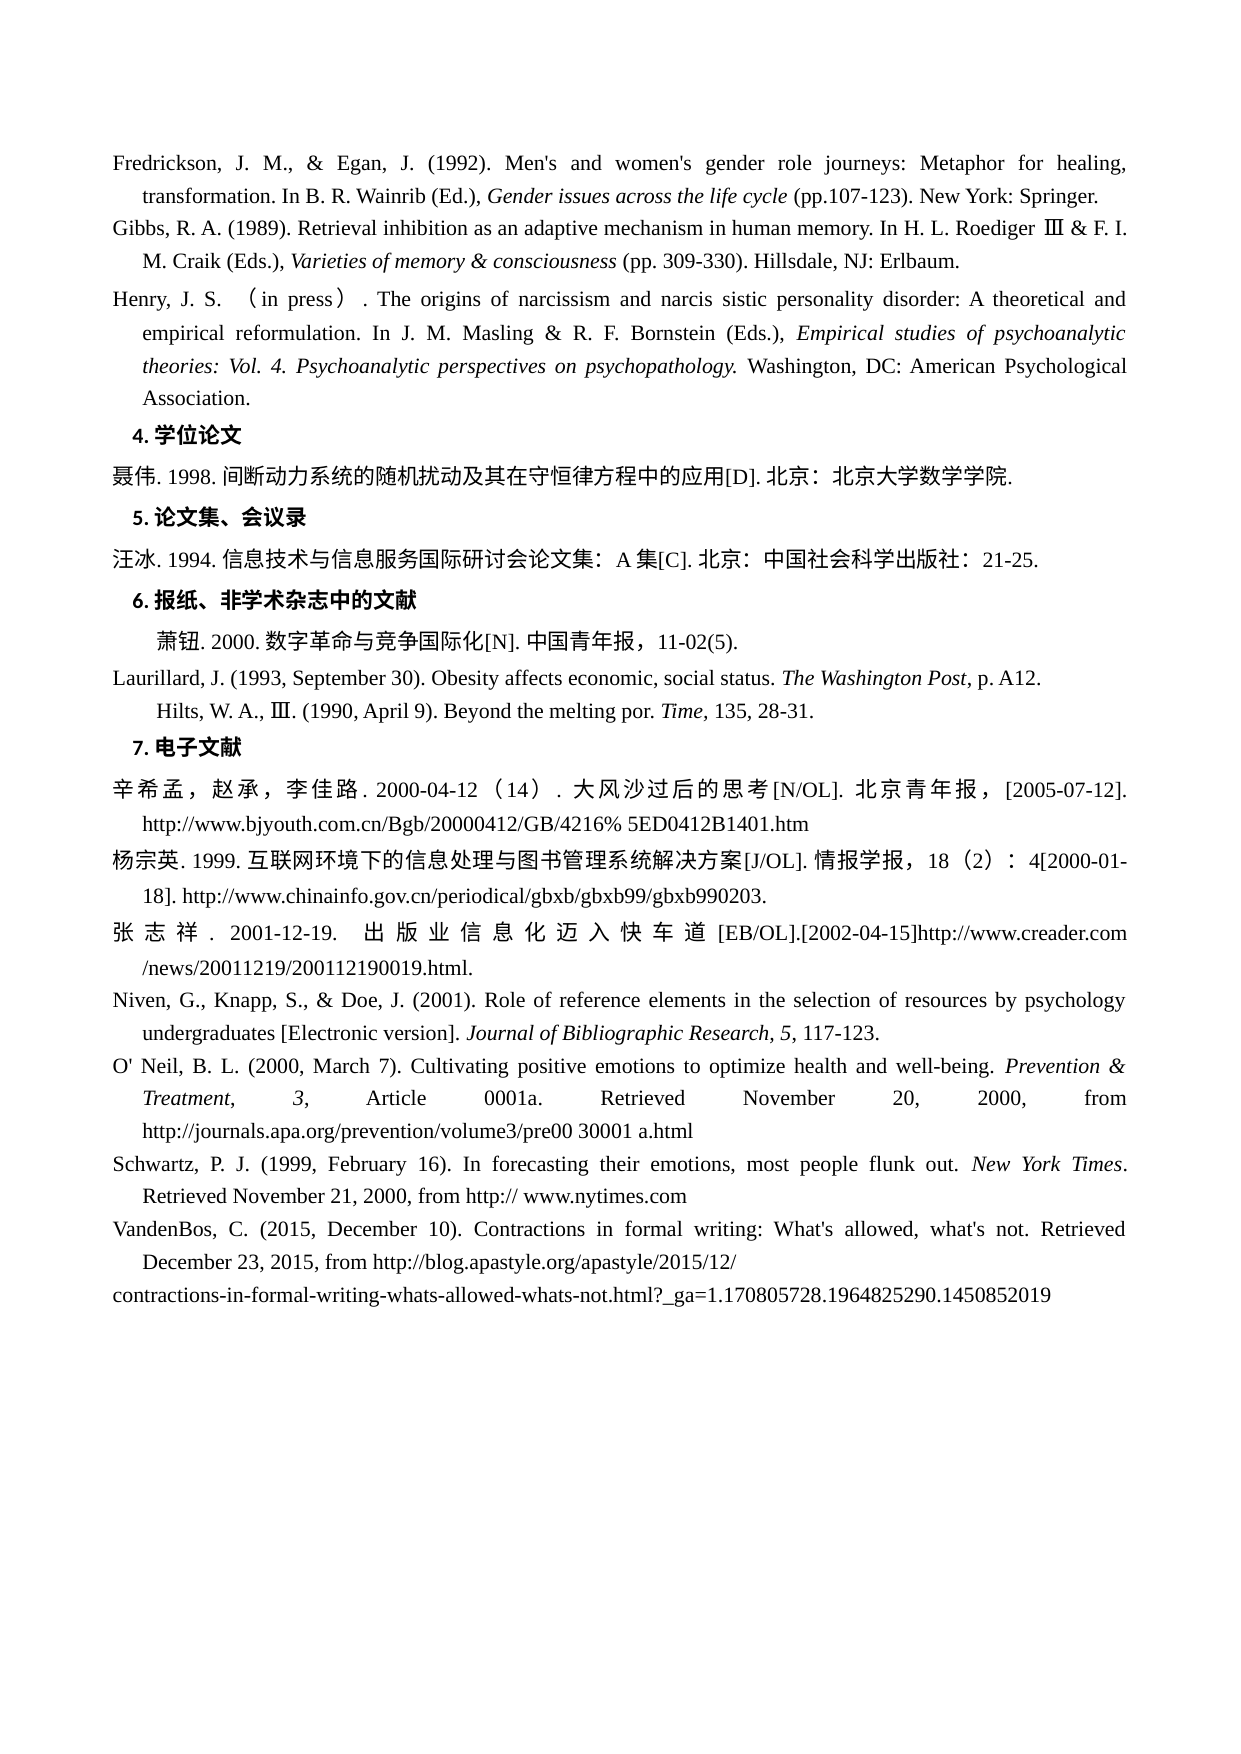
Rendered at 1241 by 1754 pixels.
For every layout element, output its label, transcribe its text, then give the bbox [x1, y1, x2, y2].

text 聂伟. 1998. 间断动力系统的随机扰动及其在守恒律方程中的应用[D]. 北京：北京大学数学学院. [112, 459, 1128, 491]
text 4. 学位论文 [112, 418, 1128, 450]
text Gibbs, R. A. (1989). Retrieval inhibition as an adaptive mechanism in human memory. In H. L. Roediger Ⅲ & F. I. M. Craik (Eds.), Varieties of memory & consciousness (pp. 309-330). Hillsdale, NJ: Erlbaum. [112, 215, 1128, 273]
text Niven, G., Knapp, S., & Doe, J. (2001). Role of reference elements in the selection of resources by psychology undergraduates [Electronic version]. Journal of Bibliographic Research, 5, 117-123. [112, 987, 1128, 1045]
text 5. 论文集、会议录 [112, 500, 1128, 532]
text 汪冰. 1994. 信息技术与信息服务国际研讨会论文集：A集[C]. 北京：中国社会科学出版社：21-25. [112, 542, 1128, 573]
text 辛希孟，赵承，李佳路. 2000-04-12（14）. 大风沙过后的思考[N/OL]. 北京青年报，[2005-07-12]. http://www.bjyouth.com.cn/Bgb/20000412/GB/4216% 5ED0412B1401.htm [112, 772, 1128, 836]
text Laurillard, J. (1993, September 30). Obesity affects economic, social status. The Washington Post, p. A12. [112, 665, 1128, 690]
text Schwartz, P. J. (1999, February 16). In forecasting their emotions, most people flunk out. New York Times. Retrieved November 21, 2000, from http:// www.nytimes.com [112, 1151, 1128, 1209]
text Fredrickson, J. M., & Egan, J. (1992). Men's and women's gender role journeys: Metaphor for healing, transformation. In B. R. Wainrib (Ed.), Gender issues across the life cycle (pp.107-123). New York: Springer. [112, 150, 1128, 208]
text Henry, J. S. （in press）. The origins of narcissism and narcis sistic personality disorder: A theoretical and empirical reformulation. In J. M. Masling & R. F. Bornstein (Eds.), Empirical studies of psychoanalytic theories: Vol. 4. Psychoanalytic perspectives on psychopathology. Washington, DC: American Psychological Association. [112, 281, 1128, 411]
text 杨宗英. 1999. 互联网环境下的信息处理与图书管理系统解决方案[J/OL]. 情报学报，18（2）：4[2000-01-18]. http://www.chinainfo.gov.cn/periodical/gbxb/gbxb99/gbxb990203. [112, 843, 1128, 908]
text 7. 电子文献 [112, 730, 1128, 762]
text 6. 报纸、非学术杂志中的文献 [112, 583, 1128, 614]
text VandenBos, C. (2015, December 10). Contractions in formal writing: What's allowed, what's not. Retrieved December 23, 2015, from http://blog.apastyle.org/apastyle/2015/12/ [112, 1216, 1128, 1274]
text Hilts, W. A., Ⅲ. (1990, April 9). Beyond the melting por. Time, 135, 28-31. [112, 698, 1128, 723]
text 张志祥. 2001-12-19. 出版业信息化迈入快车道[EB/OL].[2002-04-15]http://www.creader.com /news/20011219/200112190019.html. [112, 915, 1128, 980]
text 萧钮. 2000. 数字革命与竞争国际化[N]. 中国青年报，11-02(5). [112, 624, 1128, 656]
text O' Neil, B. L. (2000, March 7). Cultivating positive emotions to optimize health and well-being. Prevention & Treatment, 3, Article 0001a. Retrieved November 20, 2000, from http://journals.apa.org/prevention/volume3/pre00 30001 a.html [112, 1053, 1128, 1143]
text contractions-in-formal-writing-whats-allowed-whats-not.html?_ga=1.170805728.1964825290.1450852019 [112, 1282, 1128, 1307]
